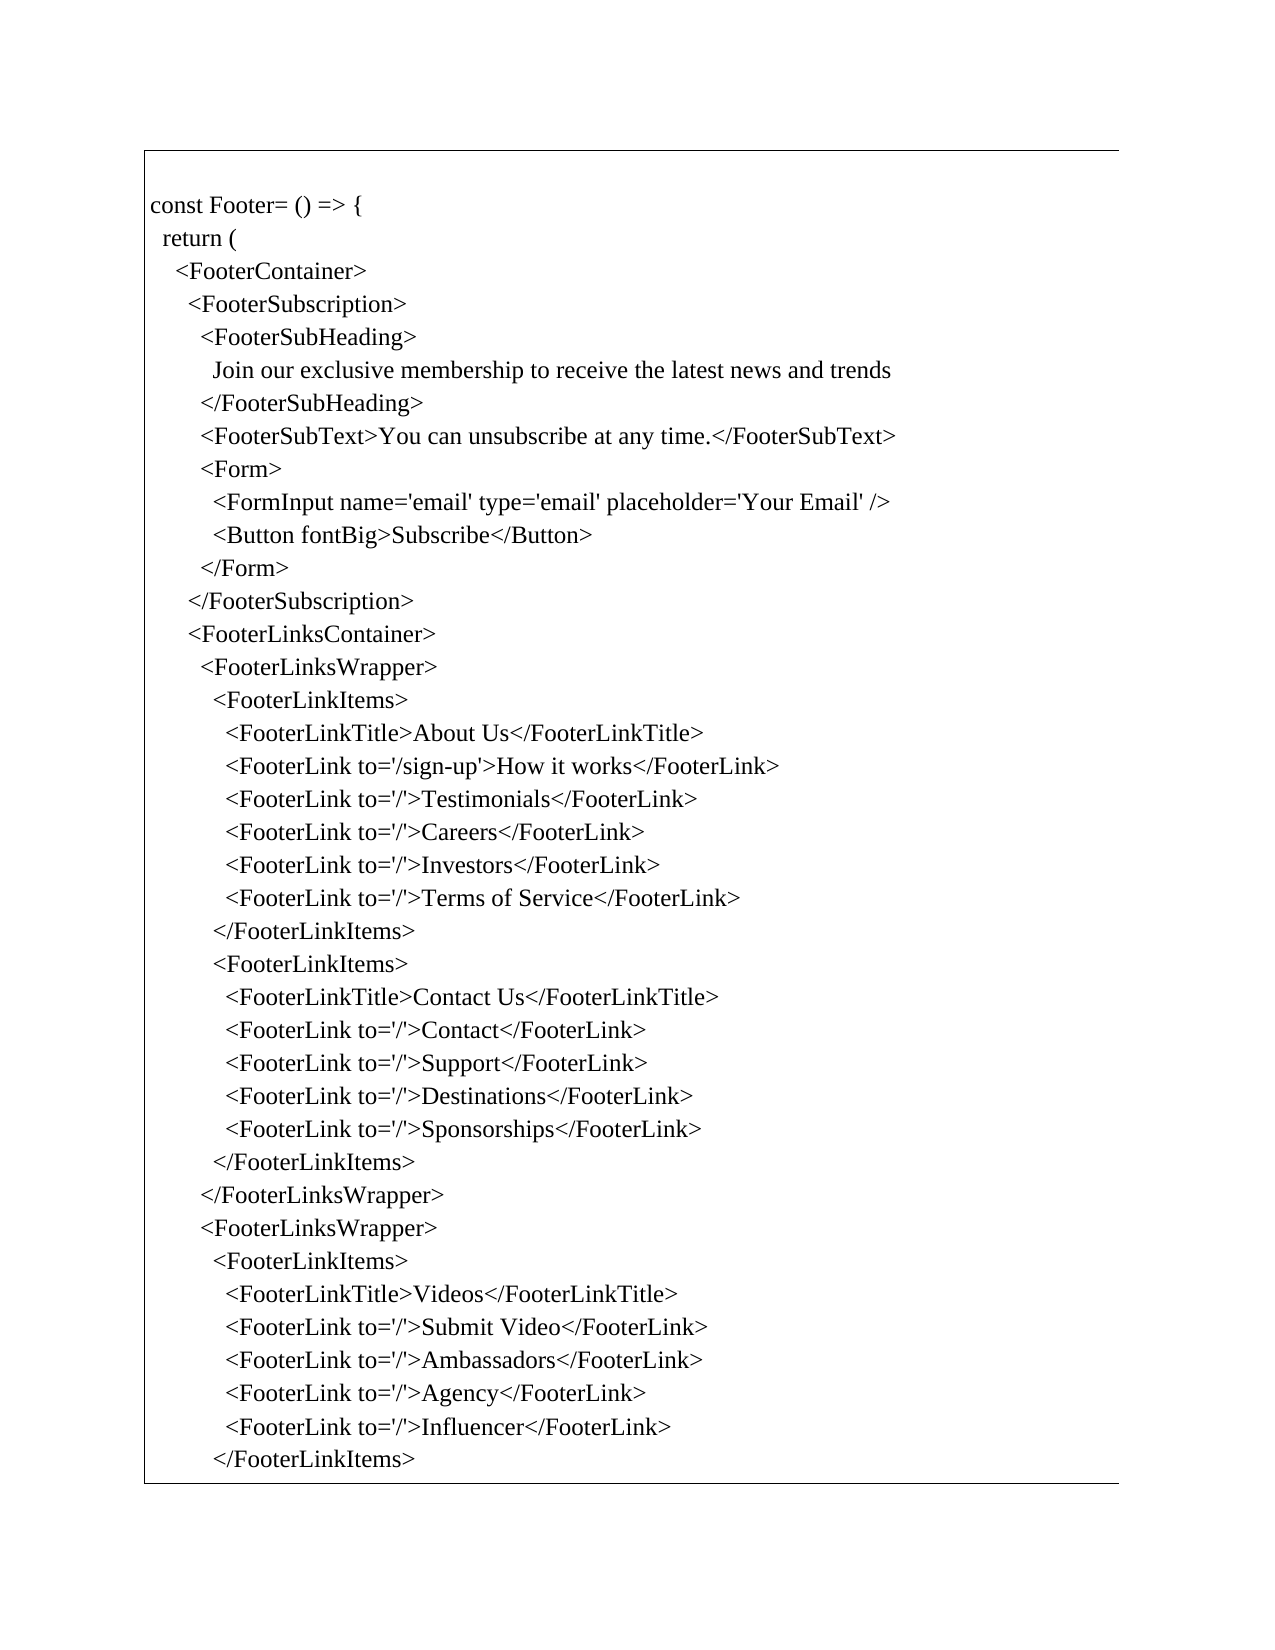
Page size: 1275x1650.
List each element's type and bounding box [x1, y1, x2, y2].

table_header [145, 151, 1119, 1483]
